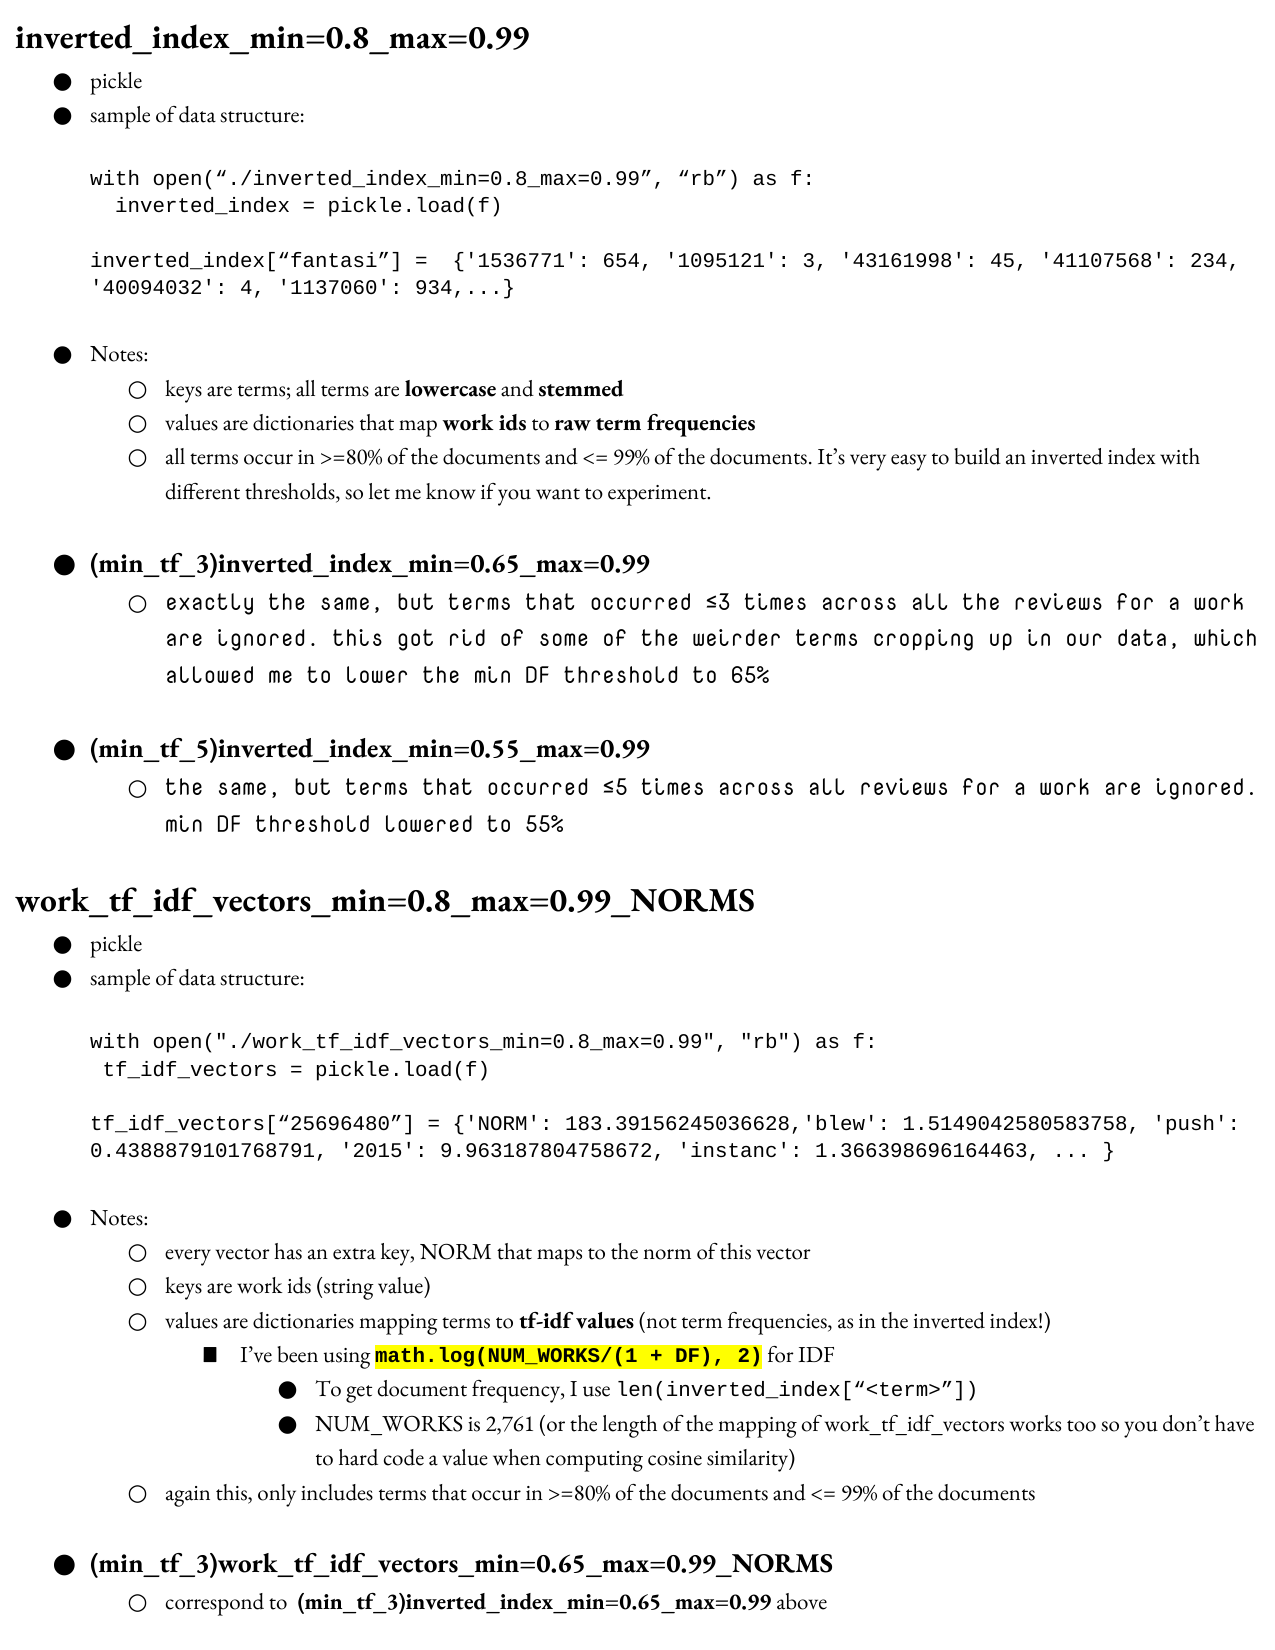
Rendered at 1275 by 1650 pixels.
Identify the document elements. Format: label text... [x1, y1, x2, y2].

text inverted_index[“fantasi”] = {'1536771': 654, '1095121': 3, '43161998': 45, '41107568': 234, '40094032': 4, '1137060': 934,...} [90, 250, 1260, 301]
list keys are terms; all terms are lowercase and stemmed [127, 373, 1260, 403]
list all terms occur in >=80% of the documents and <= 99% of the documents. It’s very easy to build an inverted index with different thresholds, so let me know if you want to experiment. [127, 442, 1260, 506]
list Notes: [52, 338, 1260, 368]
list pickle [52, 928, 1260, 958]
list NUM_WORKS is 2,761 (or the length of the mapping of work_tf_idf_vectors works too so you don’t have to hard code a value when computing cosine similarity) [277, 1408, 1260, 1472]
text inverted_index_min=0.8_max=0.99 [15, 15, 1260, 58]
text tf_idf_vectors = pickle.load(f) [90, 1059, 1260, 1082]
text inverted_index = pickle.load(f) [90, 195, 1260, 219]
list sample of data structure: [52, 99, 1260, 129]
list every vector has an extra key, NORM that maps to the norm of this vector [127, 1236, 1260, 1266]
text work_tf_idf_vectors_min=0.8_max=0.99_NORMS [15, 878, 1260, 922]
text with open("./work_tf_idf_vectors_min=0.8_max=0.99", "rb") as f: [90, 1031, 1260, 1055]
list correspond to (min_tf_3)inverted_index_min=0.65_max=0.99 above [127, 1586, 1260, 1616]
list the same, but terms that occurred ≤5 times across all reviews for a work are ignored. min DF threshold lowered to 55% [127, 770, 1260, 839]
list keys are work ids (string value) [127, 1271, 1260, 1300]
list I’ve been using math.log(NUM_WORKS/(1 + DF), 2) for IDF [202, 1339, 1260, 1369]
list To get document frequency, I use len(inverted_index[“<term>”]) [277, 1374, 1260, 1403]
list (min_tf_3)work_tf_idf_vectors_min=0.65_max=0.99_NORMS [52, 1546, 1260, 1581]
list (min_tf_3)inverted_index_min=0.65_max=0.99 [52, 545, 1260, 580]
list pickle [52, 65, 1260, 95]
list exactly the same, but terms that occurred ≤3 times across all the reviews for a work are ignored. this got rid of some of the weirder terms cropping up in our data, which allowed me to lower the min DF threshold to 65% [127, 585, 1260, 691]
list Notes: [52, 1202, 1260, 1232]
list (min_tf_5)inverted_index_min=0.55_max=0.99 [52, 730, 1260, 765]
list sample of data structure: [52, 963, 1260, 993]
text tf_idf_vectors[“25696480”] = {'NORM': 183.39156245036628,'blew': 1.5149042580583758, 'push': 0.4388879101768791, '2015': 9.963187804758672, 'instanc': 1.366398696164463, ... } [90, 1113, 1260, 1164]
list values are dictionaries mapping terms to tf-idf values (not term frequencies, as in the inverted index!) [127, 1305, 1260, 1335]
list values are dictionaries that map work ids to raw term frequencies [127, 407, 1260, 437]
text with open(“./inverted_index_min=0.8_max=0.99”, “rb”) as f: [90, 168, 1260, 192]
list again this, only includes terms that occur in >=80% of the documents and <= 99% of the documents [127, 1477, 1260, 1507]
